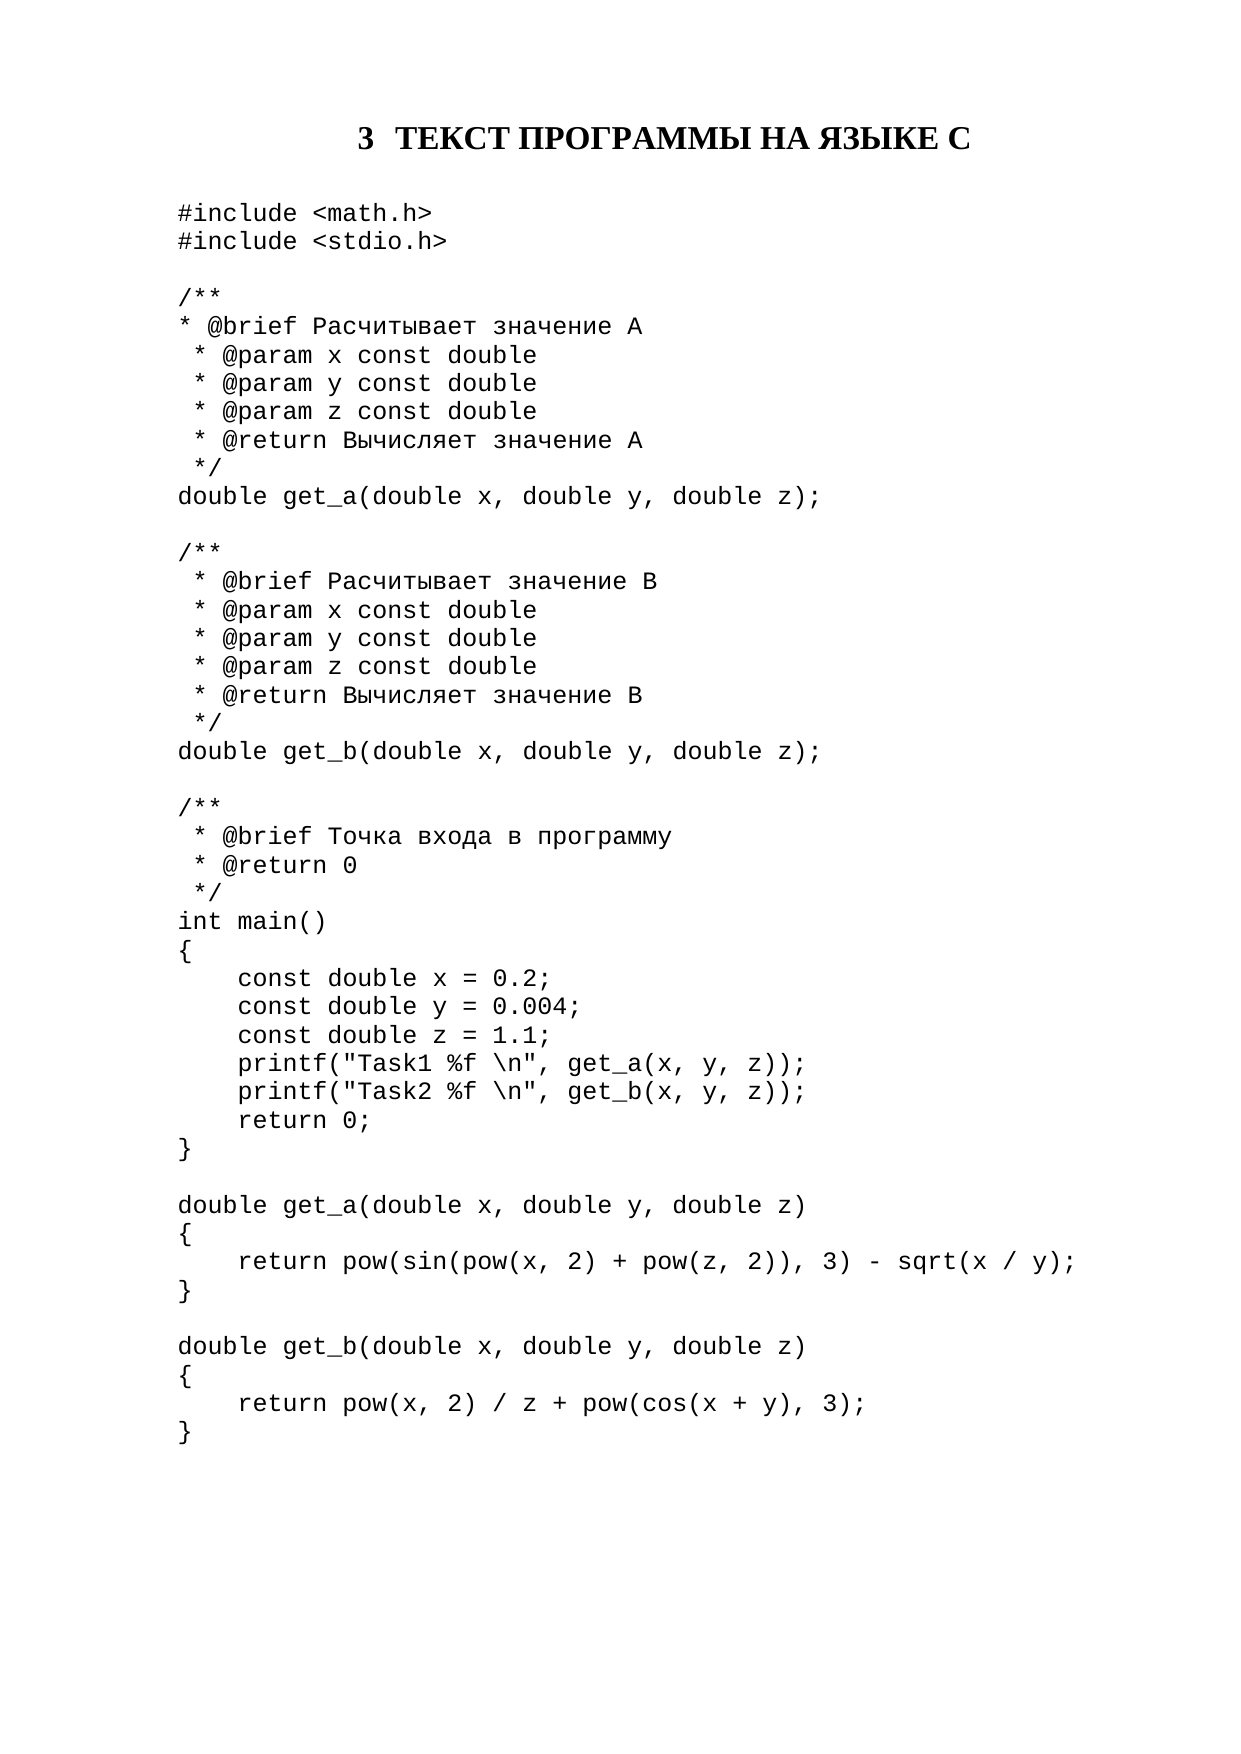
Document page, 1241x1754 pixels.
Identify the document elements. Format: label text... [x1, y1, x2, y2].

text return 0; [177, 1107, 1152, 1136]
text { [177, 937, 1152, 966]
text { [177, 1221, 1152, 1249]
text double get_b(double x, double y, double z); [177, 739, 1152, 767]
text const double x = 0.2; [177, 966, 1152, 994]
text * @param z const double [177, 399, 1152, 427]
text */ [177, 881, 1152, 909]
text * @return 0 [177, 852, 1152, 881]
text { [177, 1362, 1152, 1391]
text * @brief Точка входа в программу [177, 824, 1152, 852]
text return pow(sin(pow(x, 2) + pow(z, 2)), 3) - sqrt(x / y); [177, 1249, 1152, 1277]
text printf("Task1 %f \n", get_a(x, y, z)); [177, 1051, 1152, 1079]
text * @param y const double [177, 371, 1152, 399]
text #include <math.h> [177, 201, 1152, 229]
text * @param y const double [177, 626, 1152, 654]
text * @brief Расчитывает значение A [177, 314, 1152, 342]
text /** [177, 541, 1152, 569]
text } [177, 1419, 1152, 1447]
text int main() [177, 909, 1152, 937]
text double get_a(double x, double y, double z); [177, 484, 1152, 512]
text * @brief Расчитывает значение B [177, 569, 1152, 597]
text Текст программы на языке C [177, 118, 1152, 156]
text * @param x const double [177, 597, 1152, 626]
text const double z = 1.1; [177, 1022, 1152, 1051]
text * @return Вычисляет значение B [177, 682, 1152, 711]
text * @return Вычисляет значение A [177, 427, 1152, 456]
text double get_b(double x, double y, double z) [177, 1334, 1152, 1362]
text */ [177, 711, 1152, 739]
text const double y = 0.004; [177, 994, 1152, 1022]
text * @param z const double [177, 654, 1152, 682]
text } [177, 1277, 1152, 1306]
text } [177, 1136, 1152, 1164]
text */ [177, 456, 1152, 484]
text printf("Task2 %f \n", get_b(x, y, z)); [177, 1079, 1152, 1107]
text double get_a(double x, double y, double z) [177, 1192, 1152, 1221]
text /** [177, 796, 1152, 824]
text #include <stdio.h> [177, 229, 1152, 257]
text * @param x const double [177, 342, 1152, 371]
text /** [177, 286, 1152, 314]
text return pow(x, 2) / z + pow(cos(x + y), 3); [177, 1391, 1152, 1419]
